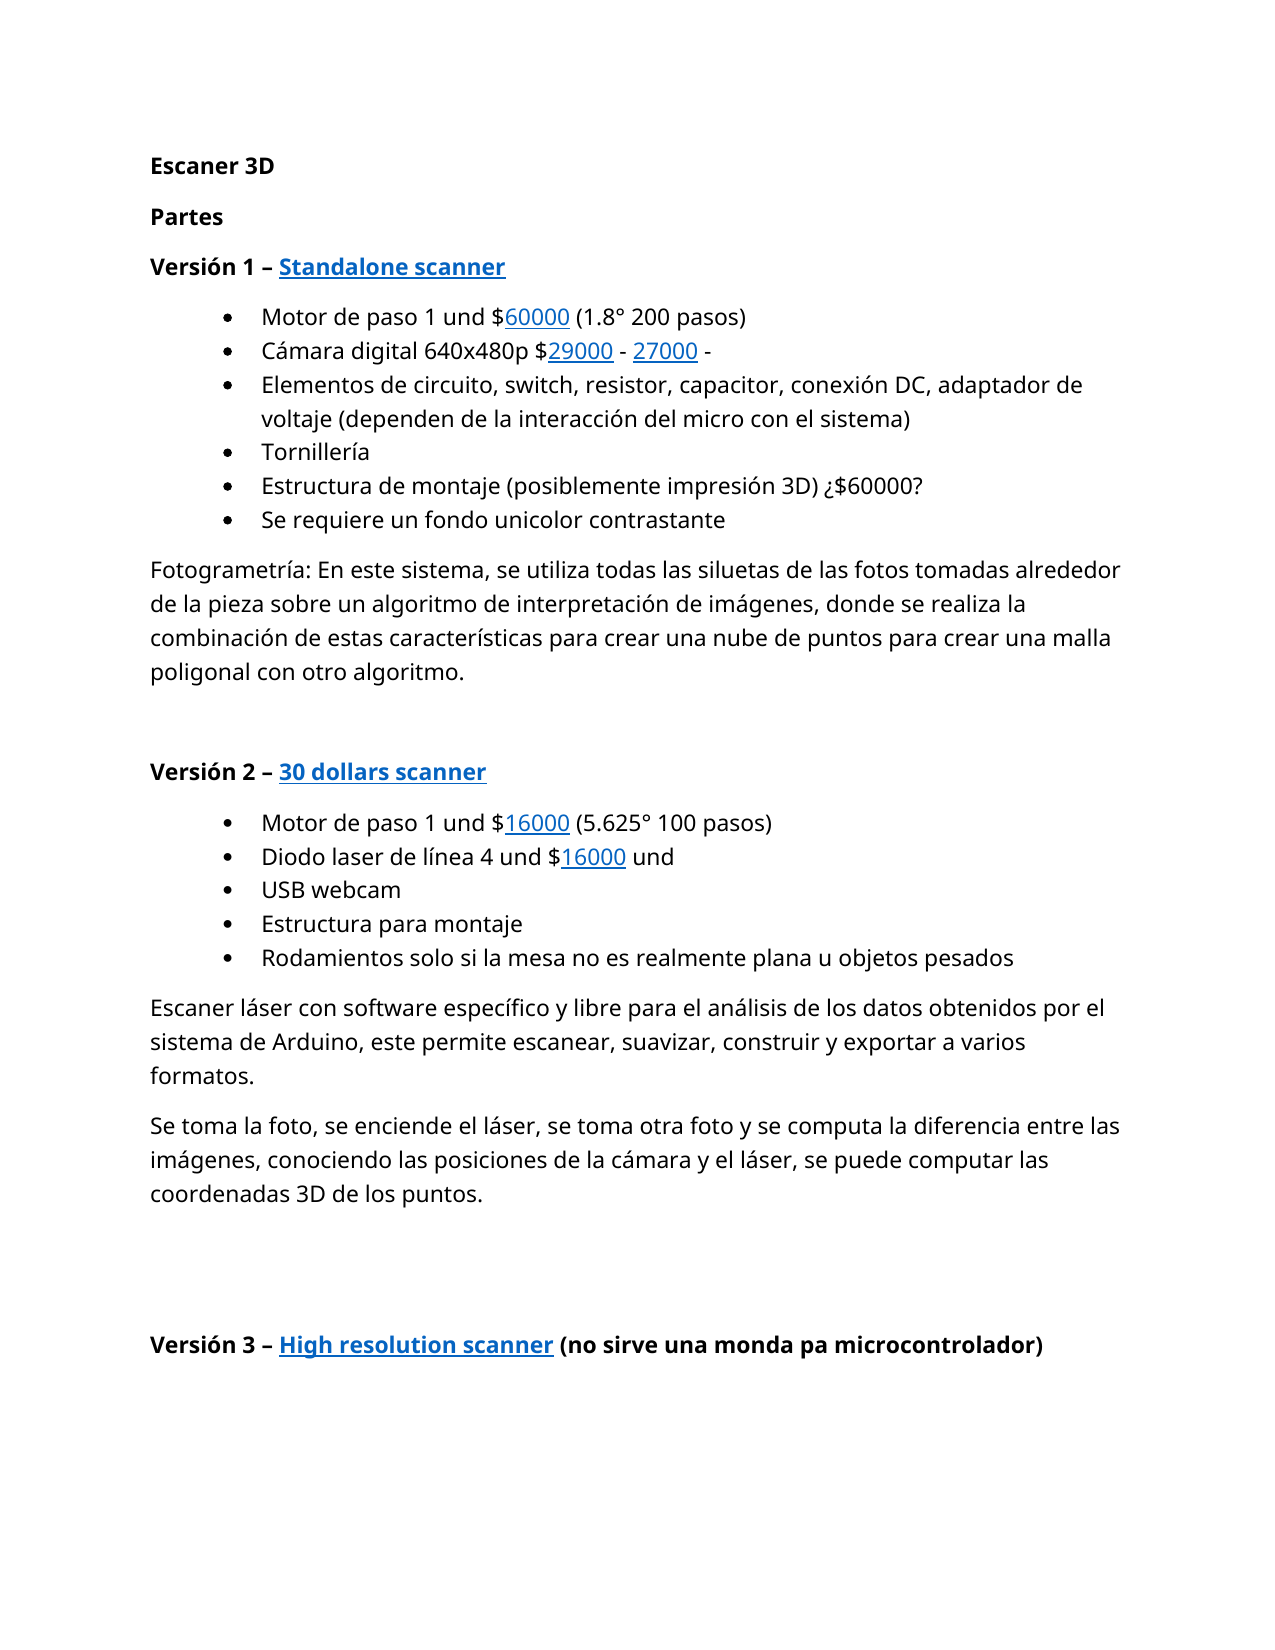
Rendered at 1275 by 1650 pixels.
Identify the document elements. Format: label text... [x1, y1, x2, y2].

text Fotogrametría: En este sistema, se utiliza todas las siluetas de las fotos tomadas alrededor de la pieza sobre un algoritmo de interpretación de imágenes, donde se realiza la combinación de estas características para crear una nube de puntos para crear una malla poligonal con otro algoritmo. [150, 554, 1125, 687]
list USB webcam [223, 874, 1125, 905]
text Partes [150, 200, 1125, 232]
list Diodo laser de línea 4 und $16000 und [223, 840, 1125, 872]
text Se toma la foto, se enciende el láser, se toma otra foto y se computa la diferencia entre las imágenes, conociendo las posiciones de la cámara y el láser, se puede computar las coordenadas 3D de los puntos. [150, 1110, 1125, 1209]
list Se requiere un fondo unicolor contrastante [223, 504, 1125, 535]
text Versión 3 – High resolution scanner (no sirve una monda pa microcontrolador) [150, 1329, 1125, 1360]
text Versión 2 – 30 dollars scanner [150, 756, 1125, 787]
list Elementos de circuito, switch, resistor, capacitor, conexión DC, adaptador de voltaje (dependen de la interacción del micro con el sistema) [223, 369, 1125, 434]
list Motor de paso 1 und $16000 (5.625° 100 pasos) [223, 807, 1125, 838]
list Rodamientos solo si la mesa no es realmente plana u objetos pesados [223, 942, 1125, 973]
list Estructura de montaje (posiblemente impresión 3D) ¿$60000? [223, 470, 1125, 501]
list Motor de paso 1 und $60000 (1.8° 200 pasos) [223, 301, 1125, 332]
list Tornillería [223, 436, 1125, 467]
text Versión 1 – Standalone scanner [150, 251, 1125, 282]
text Escaner 3D [150, 150, 1125, 181]
list Cámara digital 640x480p $29000 - 27000 - [223, 335, 1125, 366]
list Estructura para montaje [223, 908, 1125, 939]
text Escaner láser con software específico y libre para el análisis de los datos obtenidos por el sistema de Arduino, este permite escanear, suavizar, construir y exportar a varios formatos. [150, 992, 1125, 1091]
